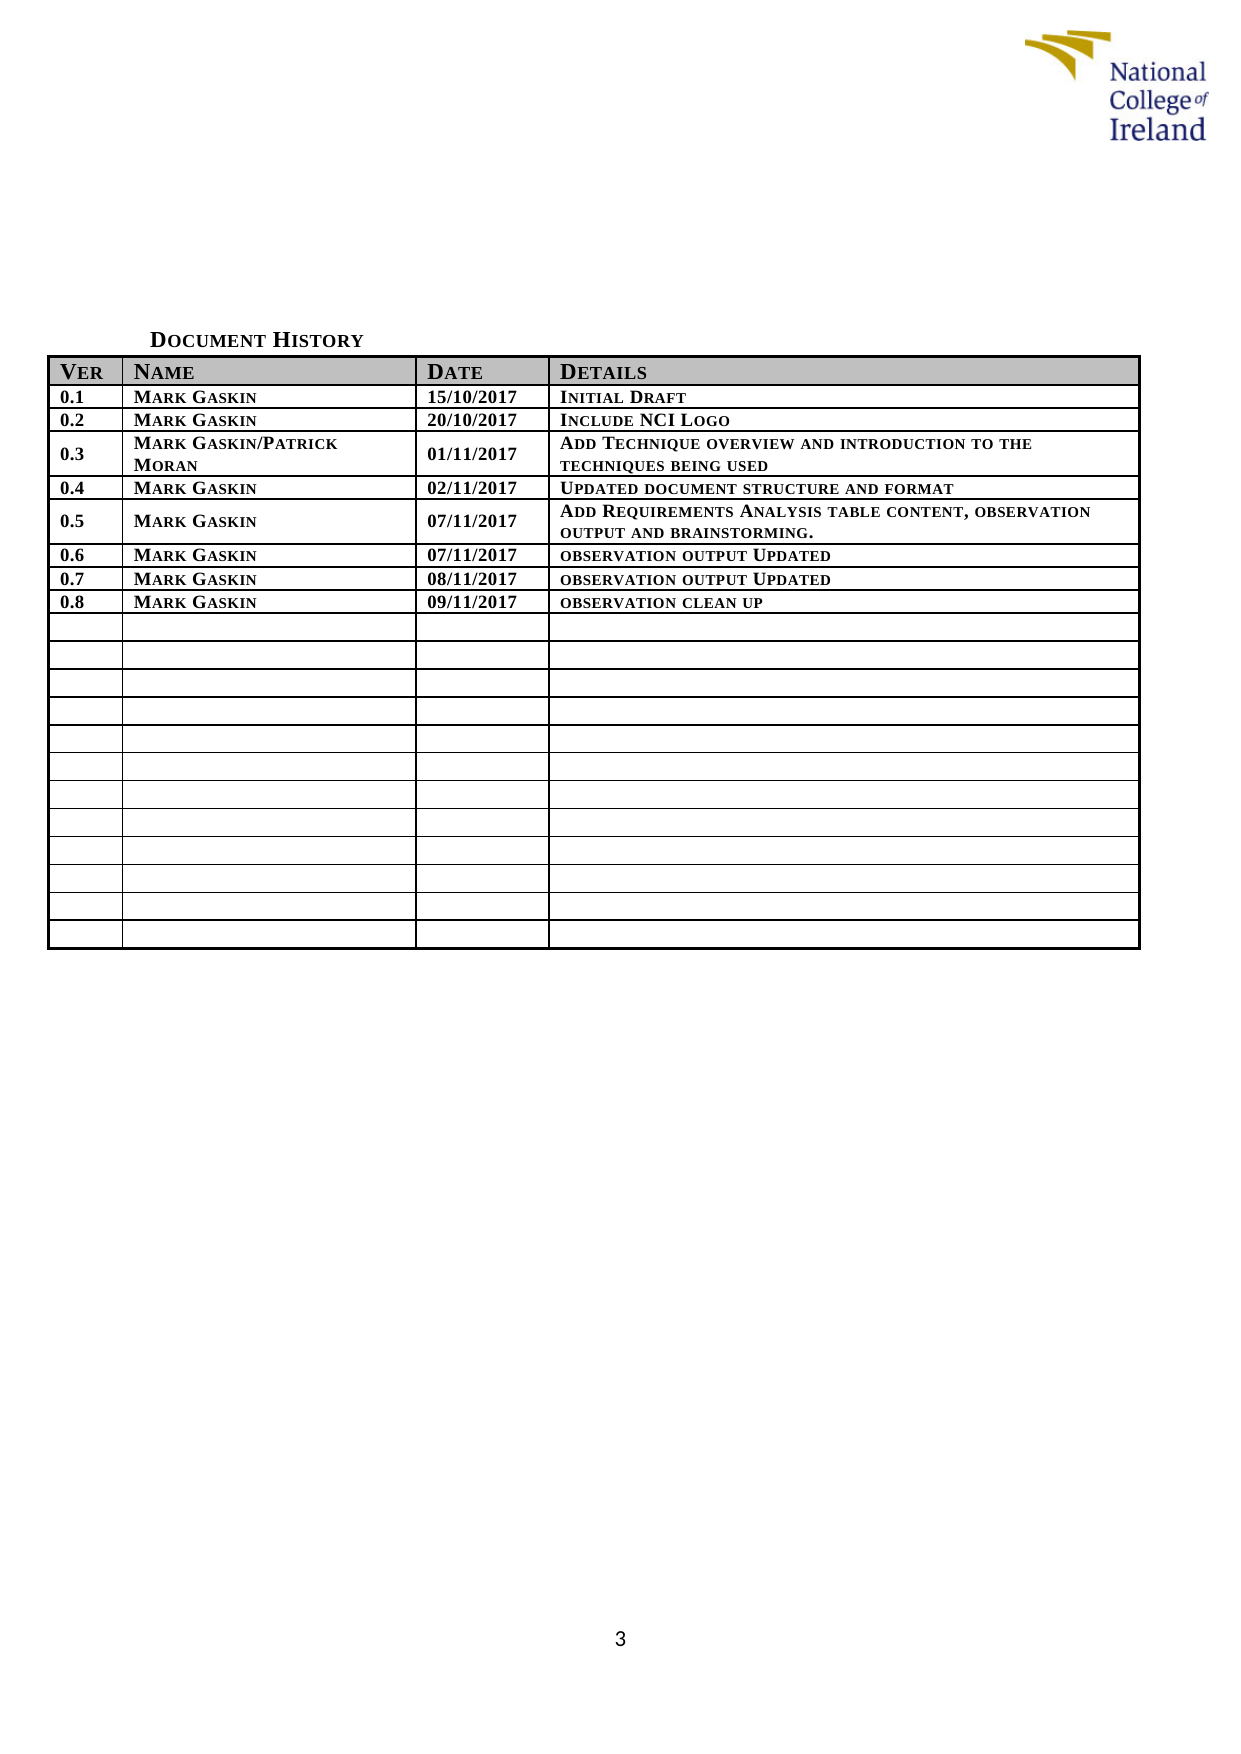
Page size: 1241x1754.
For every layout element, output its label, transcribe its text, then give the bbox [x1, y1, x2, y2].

table_cell Mark Gaskin/Patrick Moran [123, 432, 415, 475]
table_cell [417, 670, 548, 696]
table_cell [50, 753, 122, 780]
table_header Details [550, 358, 1138, 384]
table_cell [50, 865, 122, 891]
table_cell [417, 921, 548, 947]
table_cell [50, 921, 122, 947]
table_cell observation output Updated [550, 545, 1138, 566]
table_cell [123, 893, 415, 919]
table_cell [417, 726, 548, 752]
table_cell Updated document structure and format [550, 477, 1138, 498]
table_cell [123, 726, 415, 752]
table_cell [50, 642, 122, 668]
table_cell Mark Gaskin [123, 500, 415, 543]
table_cell [50, 837, 122, 863]
table_cell [550, 614, 1138, 640]
table_cell [417, 893, 548, 919]
table_cell 0.2 [50, 409, 122, 430]
table_cell [123, 698, 415, 724]
table_cell 0.6 [50, 545, 122, 566]
table_cell [123, 781, 415, 808]
table_cell [417, 753, 548, 780]
table_cell Add Requirements Analysis table content, observation output and brainstorming. [550, 500, 1138, 543]
table_cell Mark Gaskin [123, 591, 415, 612]
table_cell observation output Updated [550, 568, 1138, 589]
table_cell [50, 614, 122, 640]
table_cell [417, 698, 548, 724]
table_cell 02/11/2017 [417, 477, 548, 498]
table_cell [550, 837, 1138, 863]
table_cell [123, 642, 415, 668]
table_cell [417, 614, 548, 640]
table_cell [417, 837, 548, 863]
table_cell 0.1 [50, 386, 122, 407]
table_cell Mark Gaskin [123, 545, 415, 566]
table_cell [417, 809, 548, 836]
table_cell [550, 921, 1138, 947]
table_cell [123, 614, 415, 640]
table_cell [50, 670, 122, 696]
table_cell [123, 865, 415, 891]
table_cell 07/11/2017 [417, 500, 548, 543]
table_cell Mark Gaskin [123, 409, 415, 430]
table_cell 01/11/2017 [417, 432, 548, 475]
table_cell [550, 865, 1138, 891]
table_cell [50, 781, 122, 808]
table_cell Mark Gaskin [123, 568, 415, 589]
table_header Ver [50, 358, 122, 384]
table_cell 08/11/2017 [417, 568, 548, 589]
table_cell 0.4 [50, 477, 122, 498]
table_cell [123, 809, 415, 836]
table_cell 0.7 [50, 568, 122, 589]
table_cell [550, 753, 1138, 780]
table_cell [550, 726, 1138, 752]
table_cell [550, 781, 1138, 808]
table_cell [417, 781, 548, 808]
table_cell 0.3 [50, 432, 122, 475]
table_cell 0.8 [50, 591, 122, 612]
table_cell [550, 698, 1138, 724]
table_cell Mark Gaskin [123, 386, 415, 407]
table_cell Add Technique overview and introduction to the techniques being used [550, 432, 1138, 475]
table_cell [50, 726, 122, 752]
table_cell [50, 893, 122, 919]
table_cell 09/11/2017 [417, 591, 548, 612]
table_cell [550, 893, 1138, 919]
table_cell [417, 865, 548, 891]
table_cell [417, 642, 548, 668]
table_cell Include NCI Logo [550, 409, 1138, 430]
table_cell [550, 809, 1138, 836]
table_cell [123, 670, 415, 696]
table_cell [123, 837, 415, 863]
table_cell 20/10/2017 [417, 409, 548, 430]
table_cell [50, 698, 122, 724]
table_cell observation clean up [550, 591, 1138, 612]
table_cell [50, 809, 122, 836]
table_header Name [123, 358, 415, 384]
picture [1025, 30, 1209, 141]
table_cell Mark Gaskin [123, 477, 415, 498]
table_cell 0.5 [50, 500, 122, 543]
text Document History [150, 317, 1090, 354]
table_cell [550, 642, 1138, 668]
table_header Date [417, 358, 548, 384]
table_cell [123, 753, 415, 780]
table_cell 07/11/2017 [417, 545, 548, 566]
table_cell [123, 921, 415, 947]
table_cell [550, 670, 1138, 696]
table_cell 15/10/2017 [417, 386, 548, 407]
table_cell Initial Draft [550, 386, 1138, 407]
